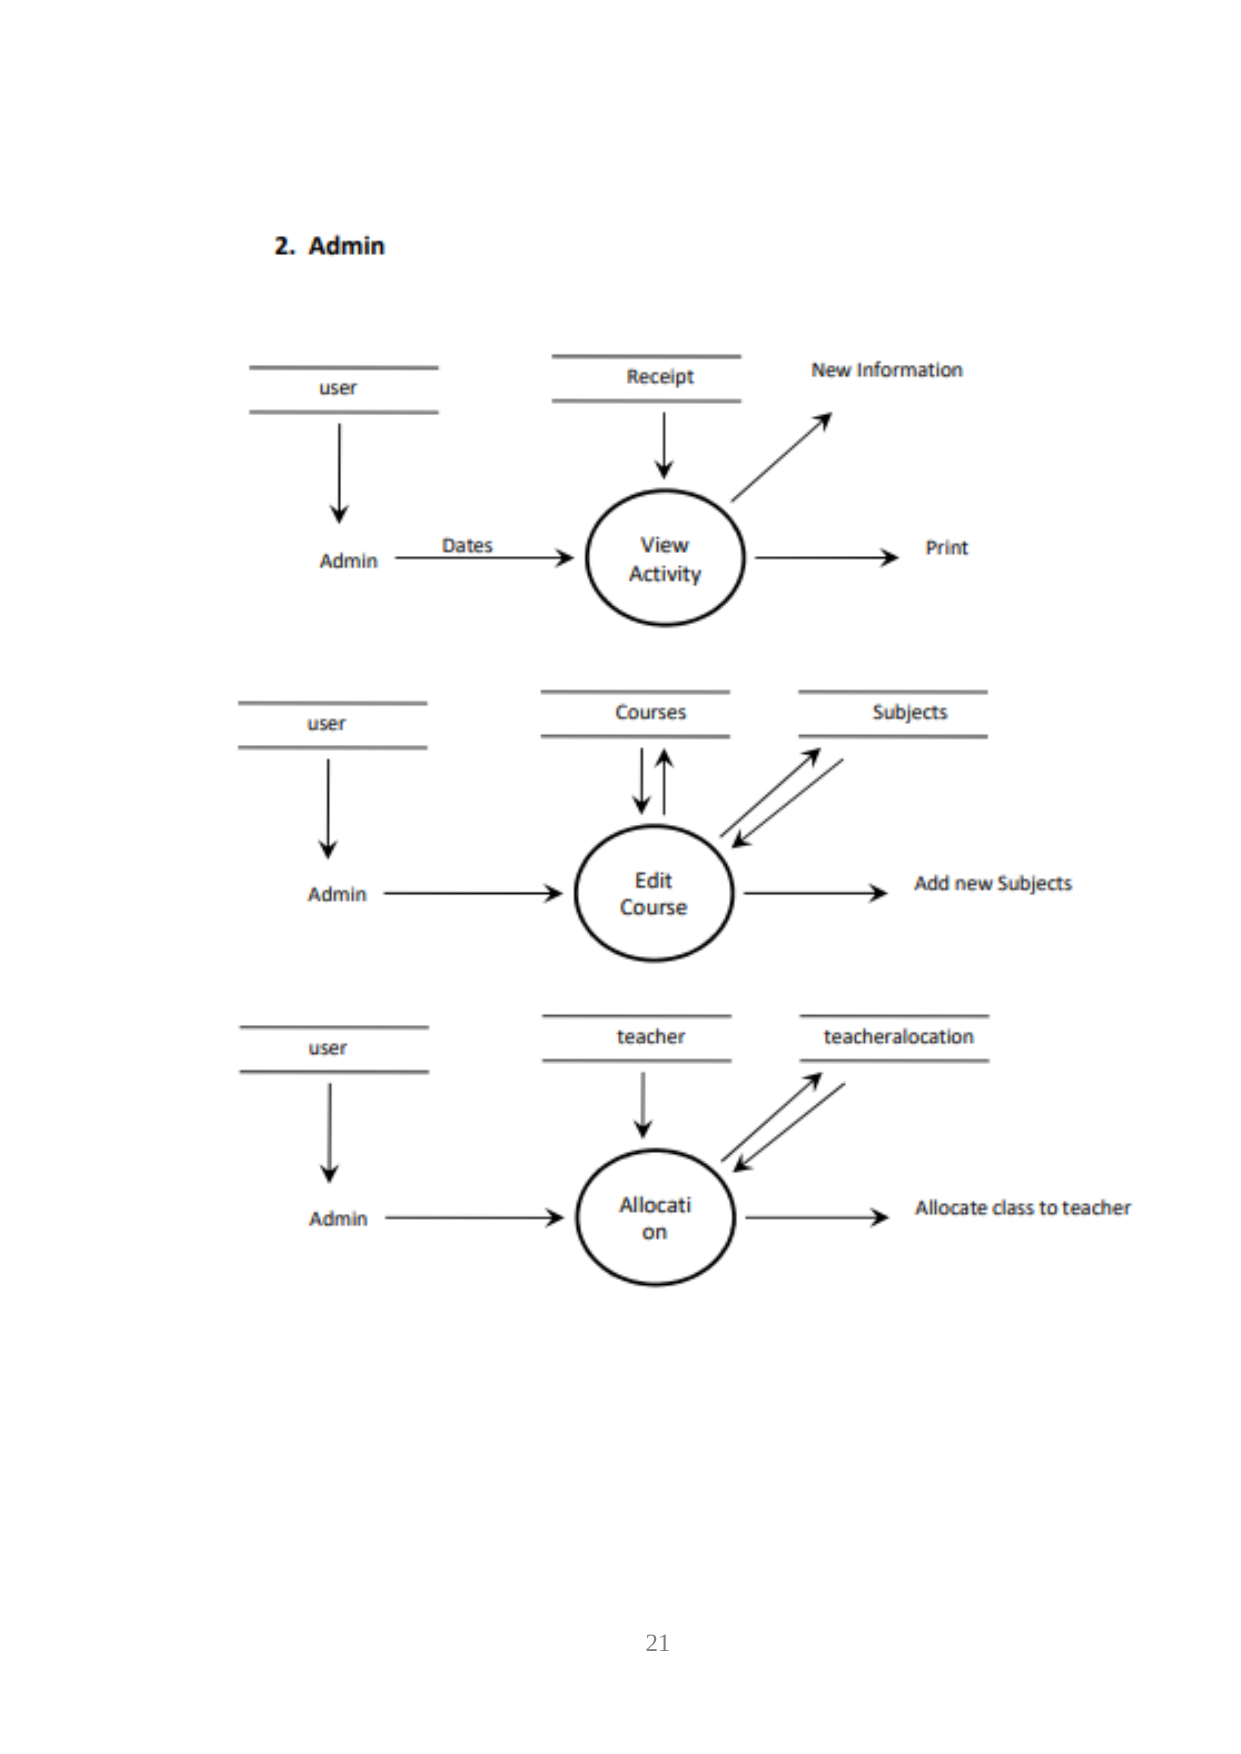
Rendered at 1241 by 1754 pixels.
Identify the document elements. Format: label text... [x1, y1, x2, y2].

picture [192, 195, 1142, 1293]
text 21 [154, 1628, 1161, 1657]
